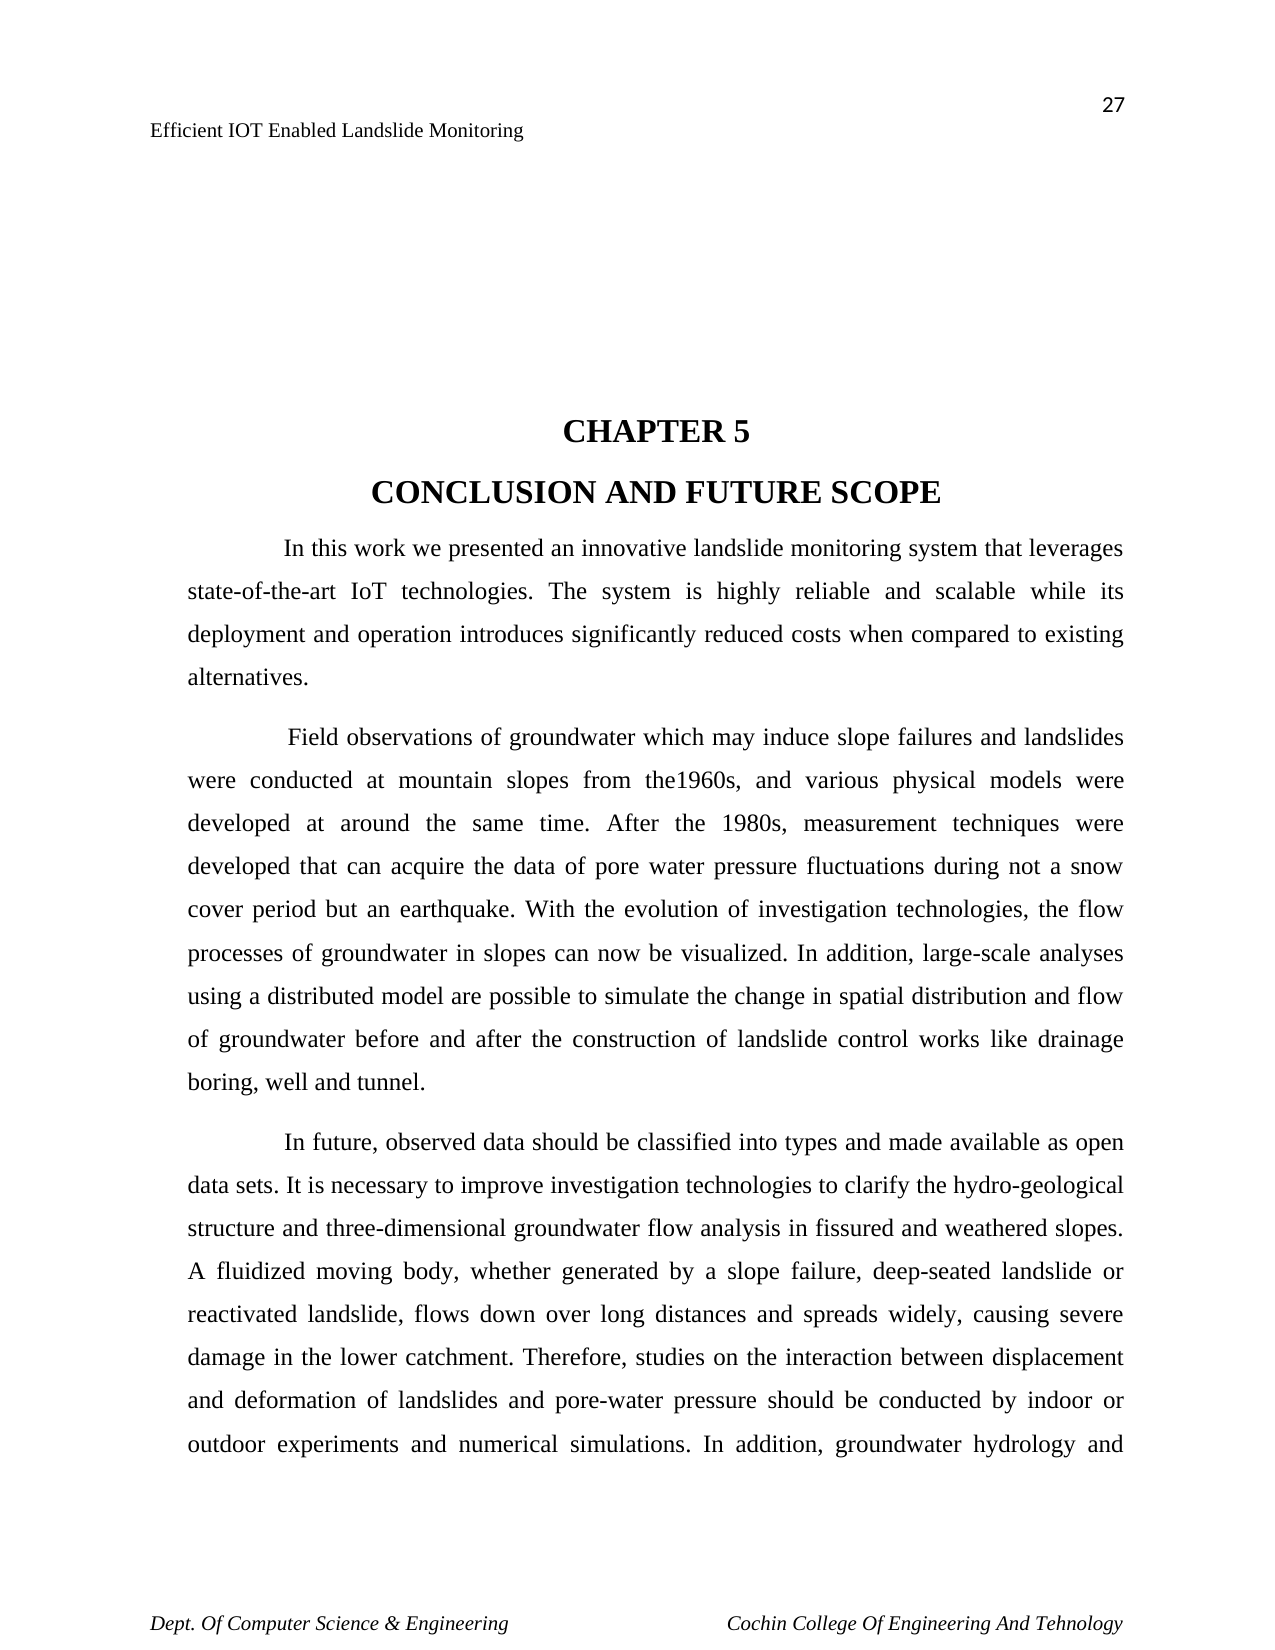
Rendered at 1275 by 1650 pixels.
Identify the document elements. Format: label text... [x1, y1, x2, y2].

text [187, 1127, 1125, 1457]
text In this work we presented an innovative landslide monitoring system that leverages state-of-the-art IoT technologies. The system is highly reliable and scalable while its deployment and operation introduces significantly reduced costs when compared to existing alternatives. [187, 533, 1125, 691]
text Field observations of groundwater which may induce slope failures and landslides were conducted at mountain slopes from the1960s, and various physical models were developed at around the same time. After the 1980s, measurement techniques were developed that can acquire the data of pore water pressure fluctuations during not a snow cover period but an earthquake. With the evolution of investigation technologies, the flow processes of groundwater in slopes can now be visualized. In addition, large-scale analyses using a distributed model are possible to simulate the change in spatial distribution and flow of groundwater before and after the construction of landslide control works like drainage boring, well and tunnel. [187, 722, 1125, 1096]
text CHAPTER 5 [187, 411, 1125, 450]
text CONCLUSION AND FUTURE SCOPE [187, 472, 1125, 510]
